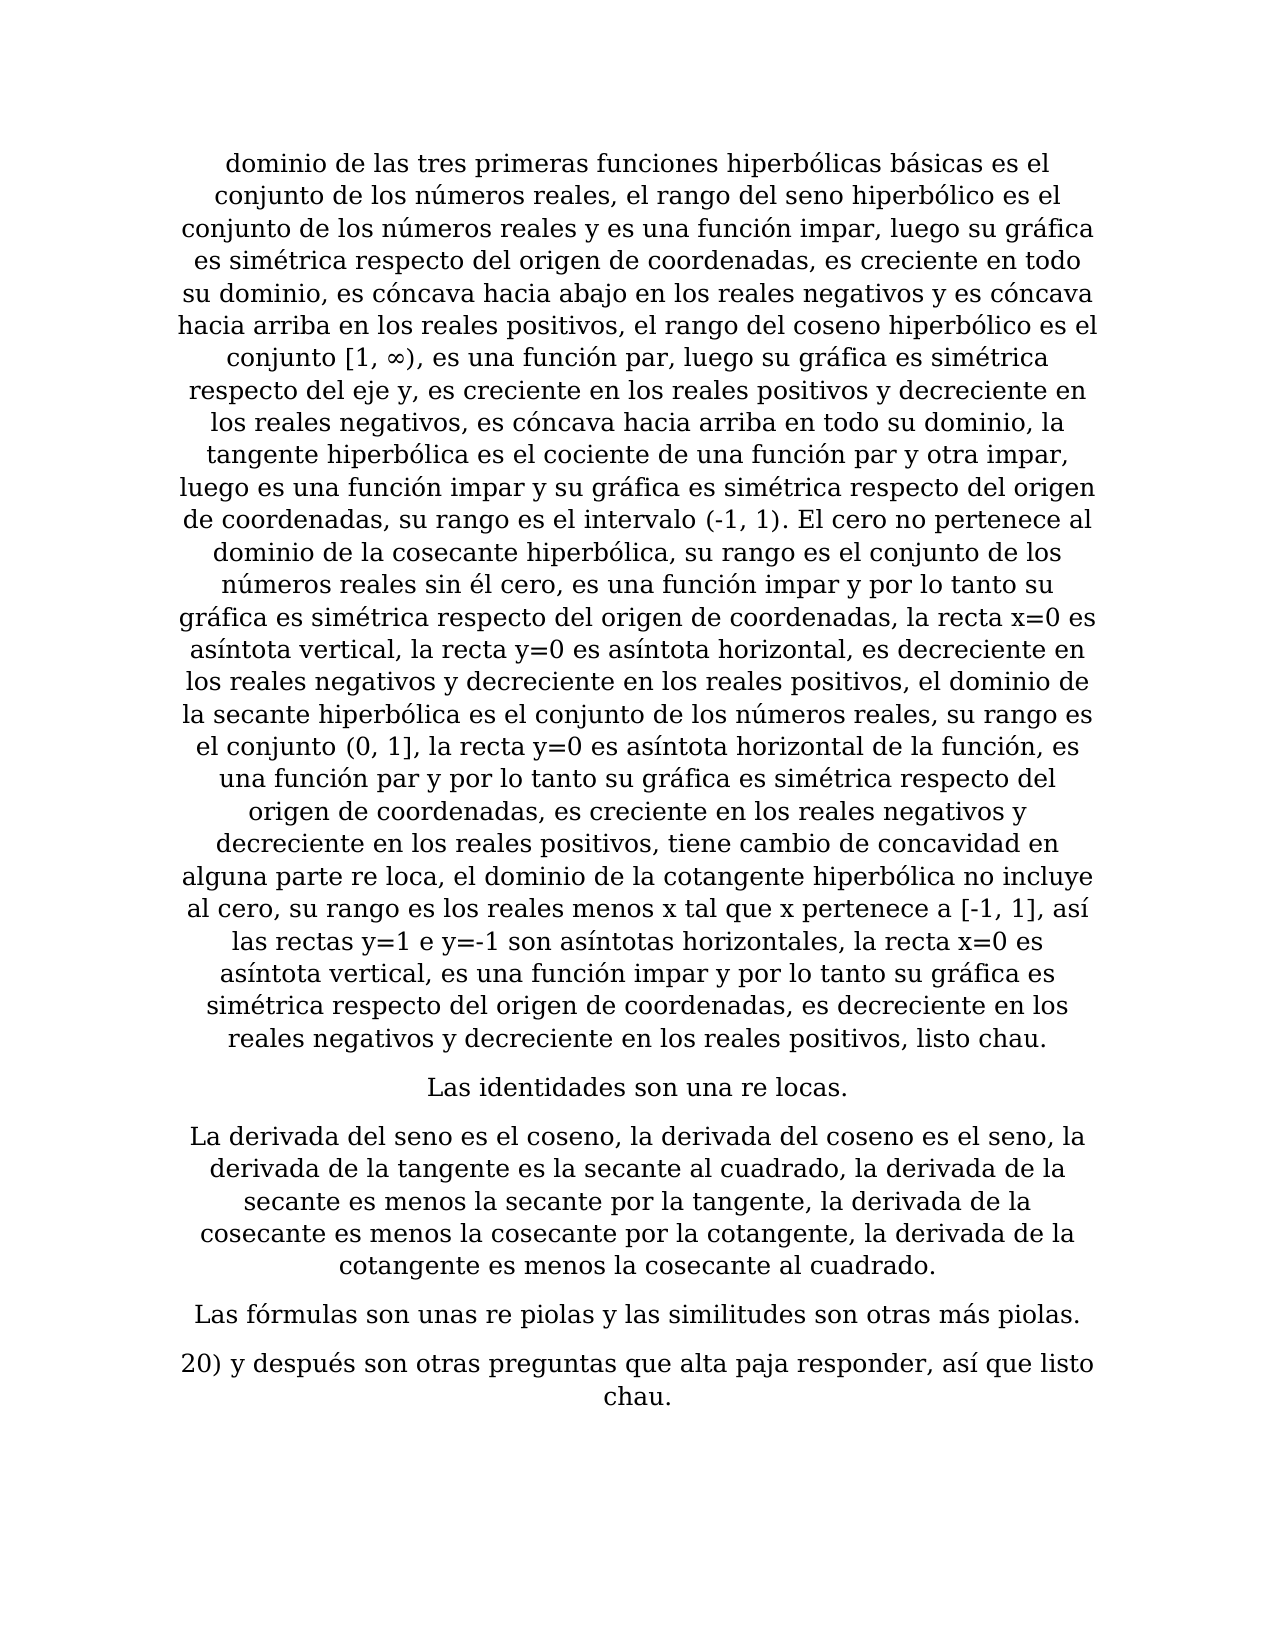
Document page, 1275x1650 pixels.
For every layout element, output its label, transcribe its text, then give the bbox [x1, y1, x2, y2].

text Las identidades son una re locas. [177, 1071, 1098, 1101]
text La derivada del seno es el coseno, la derivada del coseno es el seno, la derivada de la tangente es la secante al cuadrado, la derivada de la secante es menos la secante por la tangente, la derivada de la cosecante es menos la cosecante por la cotangente, la derivada de la cotangente es menos la cosecante al cuadrado. [177, 1120, 1098, 1280]
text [177, 148, 1098, 1052]
text 20) y después son otras preguntas que alta paja responder, así que listo chau. [177, 1348, 1098, 1411]
text Las fórmulas son unas re piolas y las similitudes son otras más piolas. [177, 1299, 1098, 1329]
